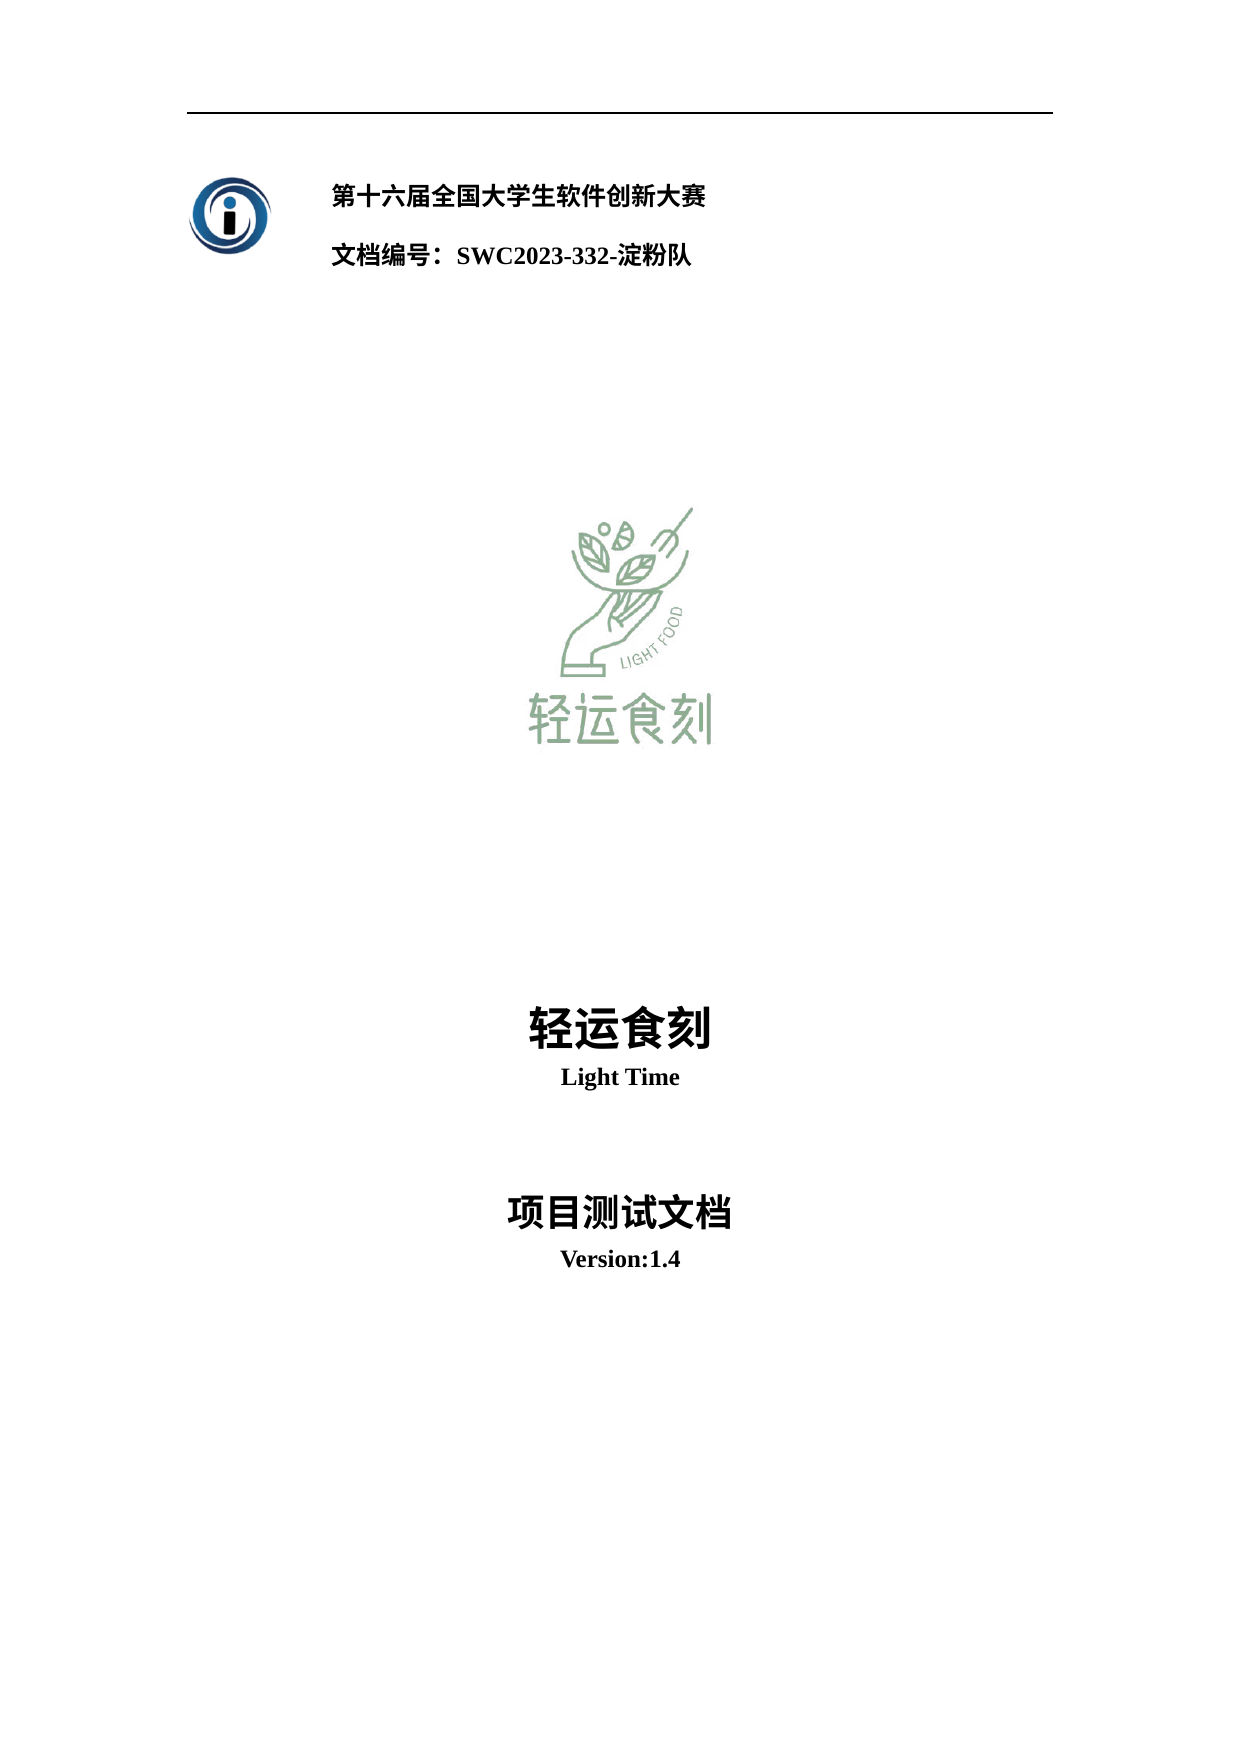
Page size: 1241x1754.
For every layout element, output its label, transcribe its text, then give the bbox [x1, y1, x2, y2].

table_header 第十六届全国大学生软件创新大赛 [320, 162, 1064, 221]
text Light Time [187, 1060, 1053, 1093]
text Version:1.4 [187, 1242, 1053, 1275]
table_header [176, 162, 320, 280]
picture [424, 442, 816, 834]
table_cell 文档编号：SWC2023-332-淀粉队 [320, 221, 1064, 280]
text 项目测试文档 [187, 1177, 1053, 1242]
text 轻运食刻 [187, 995, 1053, 1060]
picture [187, 172, 273, 258]
